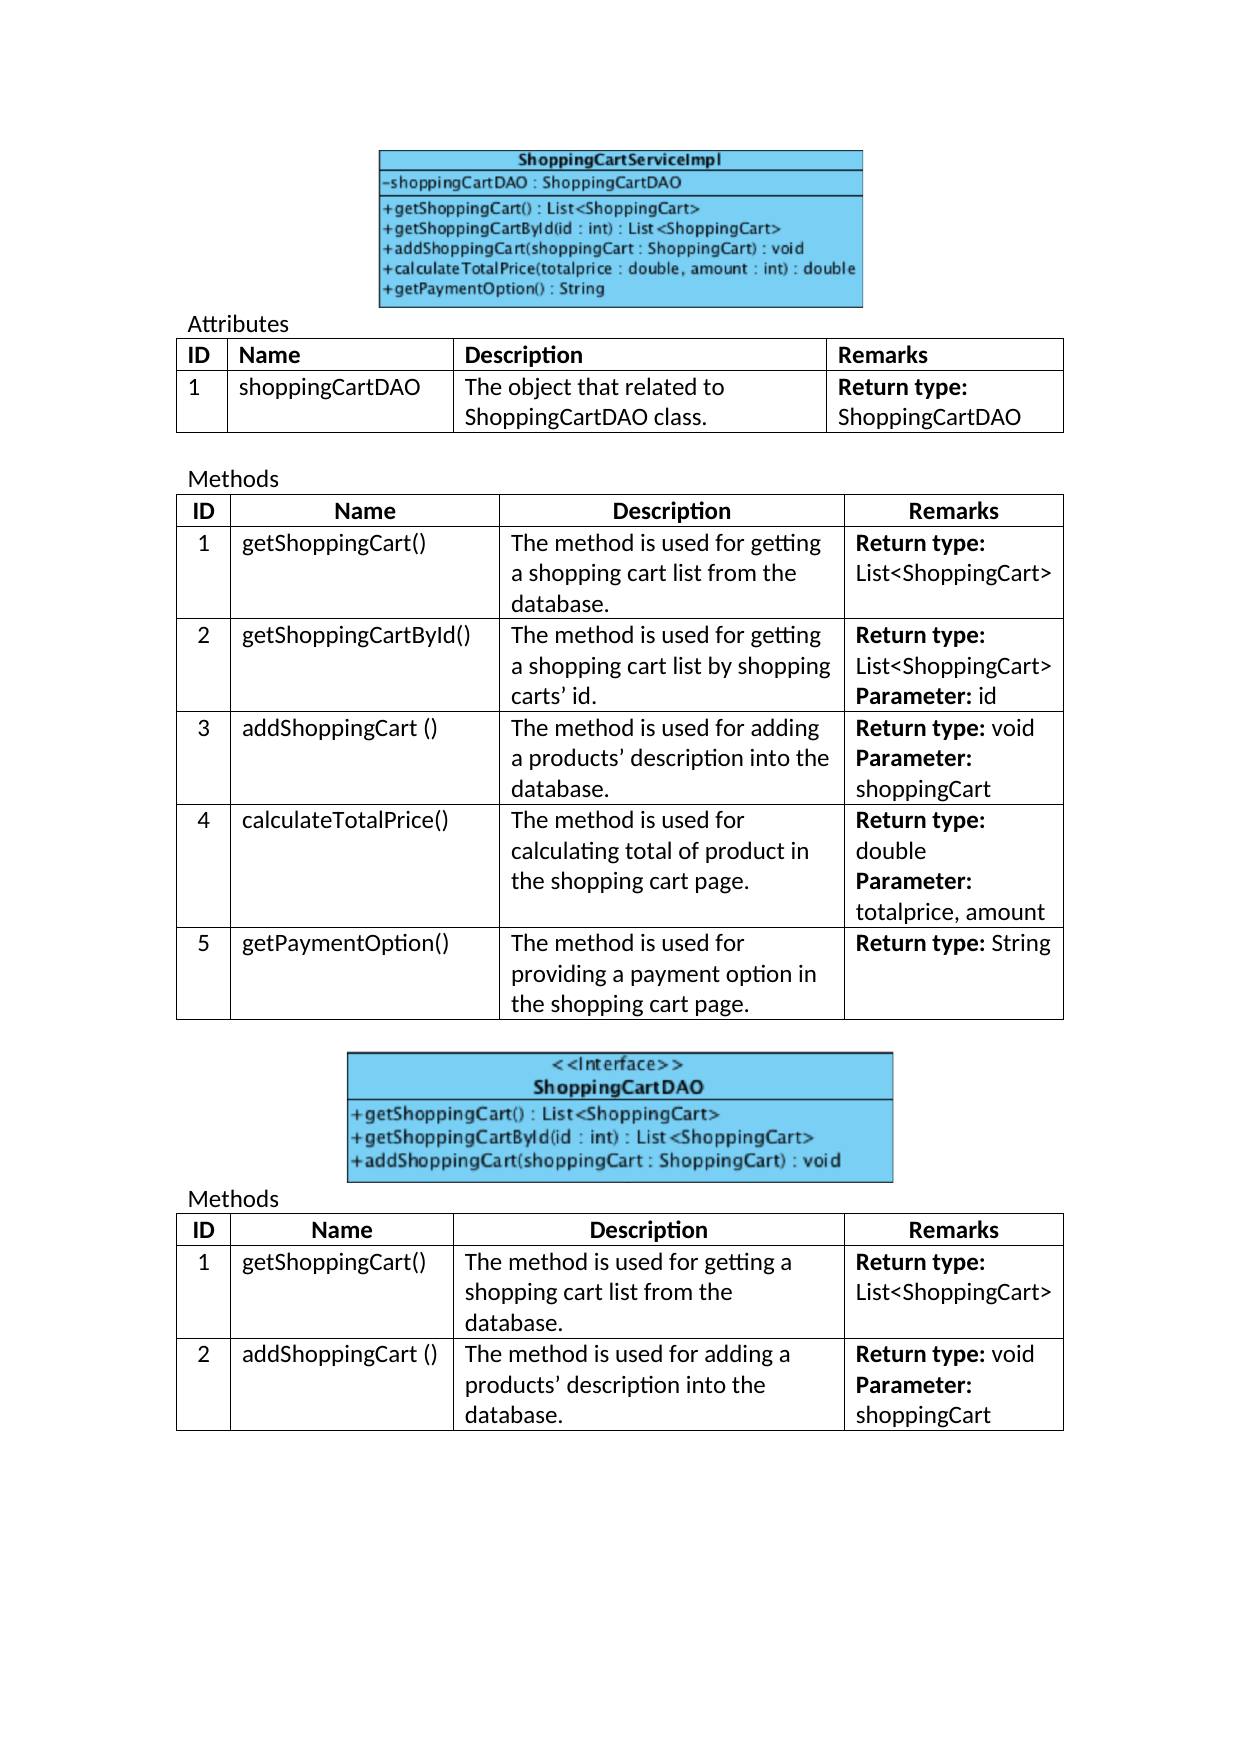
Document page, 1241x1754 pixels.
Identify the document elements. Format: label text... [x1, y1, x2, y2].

text Attributes [187, 308, 1053, 338]
table_cell 1 [177, 527, 230, 618]
table_cell 4 [177, 805, 230, 927]
table_header Name [231, 1214, 453, 1245]
table_cell The method is used for adding a products’ description into the database. [454, 1339, 844, 1430]
text Methods [187, 463, 1053, 494]
table_cell Return type: void Parameter: shoppingCart [845, 1339, 1063, 1430]
table_cell Return type: ShoppingCartDAO [827, 371, 1063, 432]
table_cell 5 [177, 928, 230, 1019]
picture [377, 150, 864, 308]
table_header Remarks [845, 495, 1063, 526]
table_cell Return type: String [845, 928, 1063, 1019]
table_cell calculateTotalPrice() [231, 805, 499, 927]
table_cell getShoppingCartById() [231, 619, 499, 711]
table_cell Return type: void Parameter: shoppingCart [845, 712, 1063, 803]
table_cell The method is used for getting a shopping cart list from the database. [454, 1246, 844, 1337]
table_cell 1 [177, 1246, 230, 1337]
table_cell Return type: List<ShoppingCart> Parameter: id [845, 619, 1063, 711]
table_header Name [228, 339, 453, 370]
table_cell Return type: List<ShoppingCart> [845, 1246, 1063, 1337]
table_header ID [177, 495, 230, 526]
table_header Name [231, 495, 499, 526]
table_cell shoppingCartDAO [228, 371, 453, 432]
table_cell The object that related to ShoppingCartDAO class. [454, 371, 826, 432]
table_cell addShoppingCart () [231, 1339, 453, 1430]
table_header Remarks [845, 1214, 1063, 1245]
table_cell The method is used for calculating total of product in the shopping cart page. [500, 805, 844, 927]
table_cell getShoppingCart() [231, 1246, 453, 1337]
table_cell The method is used for getting a shopping cart list by shopping carts’ id. [500, 619, 844, 711]
table_cell addShoppingCart () [231, 712, 499, 803]
table_header Description [500, 495, 844, 526]
table_cell The method is used for providing a payment option in the shopping cart page. [500, 928, 844, 1019]
table_header Remarks [827, 339, 1063, 370]
text Methods [187, 1183, 1053, 1213]
table_header Description [454, 1214, 844, 1245]
table_cell getPaymentOption() [231, 928, 499, 1019]
table_cell 2 [177, 619, 230, 711]
table_header ID [177, 339, 227, 370]
table_cell getShoppingCart() [231, 527, 499, 618]
table_cell The method is used for getting a shopping cart list from the database. [500, 527, 844, 618]
table_cell 2 [177, 1339, 230, 1430]
table_cell The method is used for adding a products’ description into the database. [500, 712, 844, 803]
table_cell 1 [177, 371, 227, 432]
table_cell 3 [177, 712, 230, 803]
table_header Description [454, 339, 826, 370]
picture [346, 1050, 894, 1183]
table_header ID [177, 1214, 230, 1245]
table_cell Return type: List<ShoppingCart> [845, 527, 1063, 618]
table_cell Return type: double Parameter: totalprice, amount [845, 805, 1063, 927]
